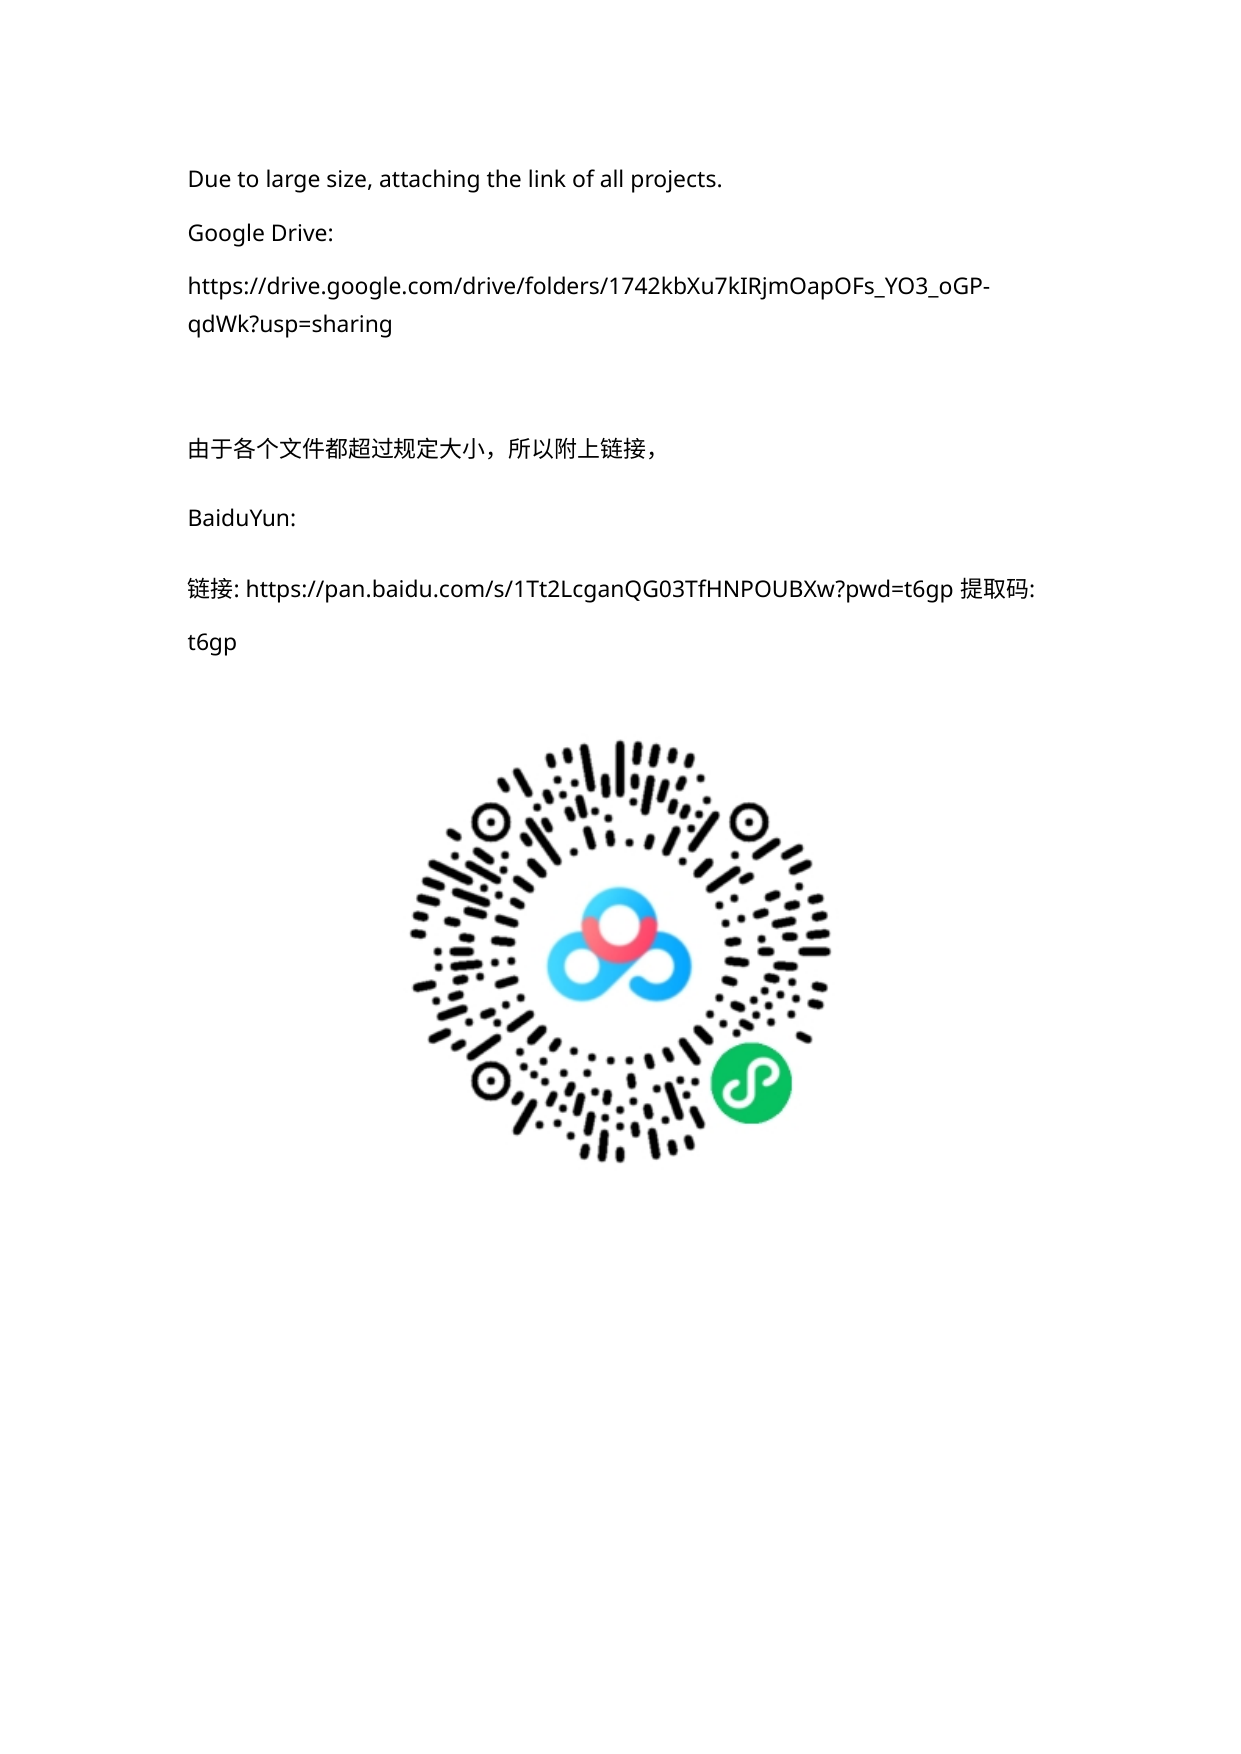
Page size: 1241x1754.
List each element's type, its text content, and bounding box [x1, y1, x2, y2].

text 链接: https://pan.baidu.com/s/1Tt2LcganQG03TfHNPOUBXw?pwd=t6gp 提取码: t6gp [187, 555, 1053, 657]
text https://drive.google.com/drive/folders/1742kbXu7kIRjmOapOFs_YO3_oGP-qdWk?usp=sharing [187, 270, 1053, 339]
text BaiduYun: [187, 501, 1053, 534]
text 由于各个文件都超过规定大小，所以附上链接， [187, 415, 1053, 480]
text Due to large size, attaching the link of all projects. [187, 162, 1053, 194]
picture [401, 732, 839, 1171]
text Google Drive: [187, 216, 1053, 248]
